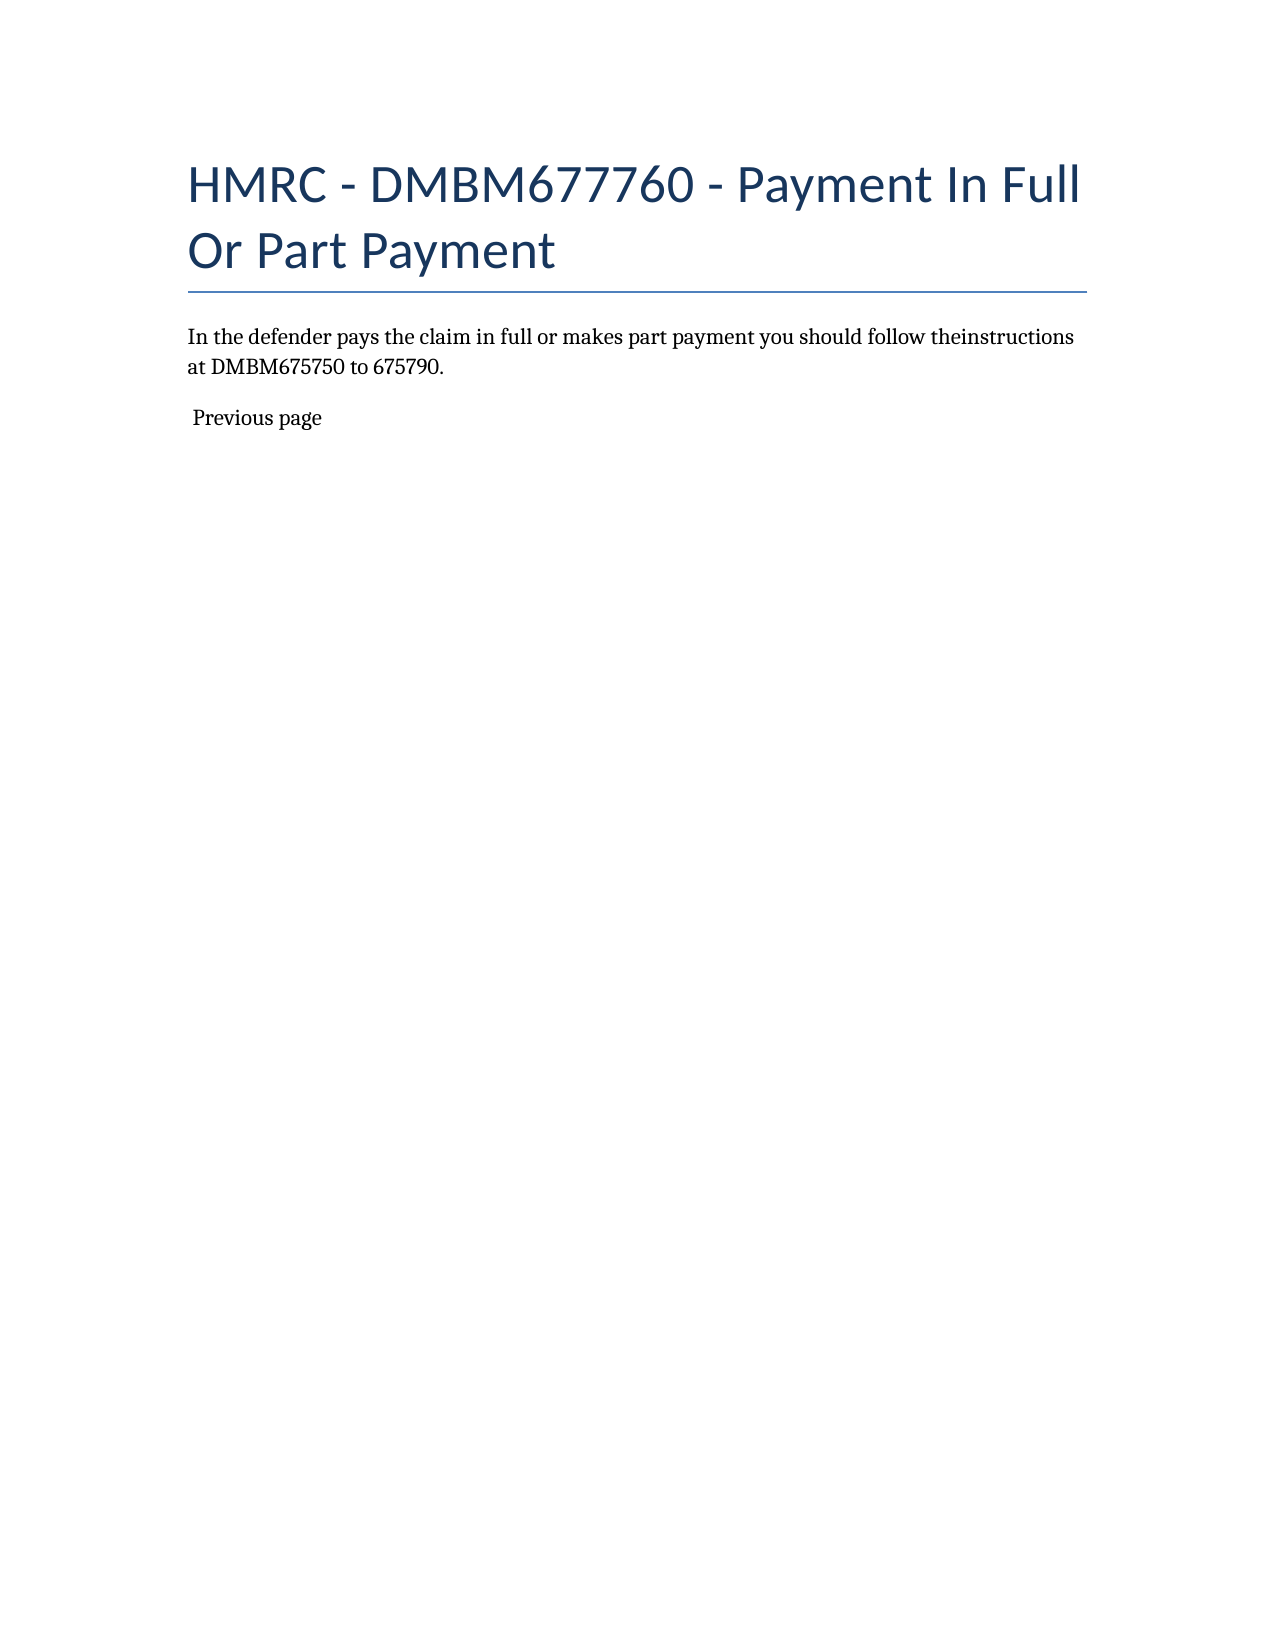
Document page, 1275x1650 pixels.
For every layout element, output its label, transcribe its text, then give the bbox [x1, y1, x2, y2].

text Previous page [187, 405, 1087, 432]
title HMRC - DMBM677760 - Payment In Full Or Part Payment [187, 150, 1087, 293]
text In the defender pays the claim in full or makes part payment you should follow theinstructions at DMBM675750 to 675790. [187, 324, 1087, 381]
